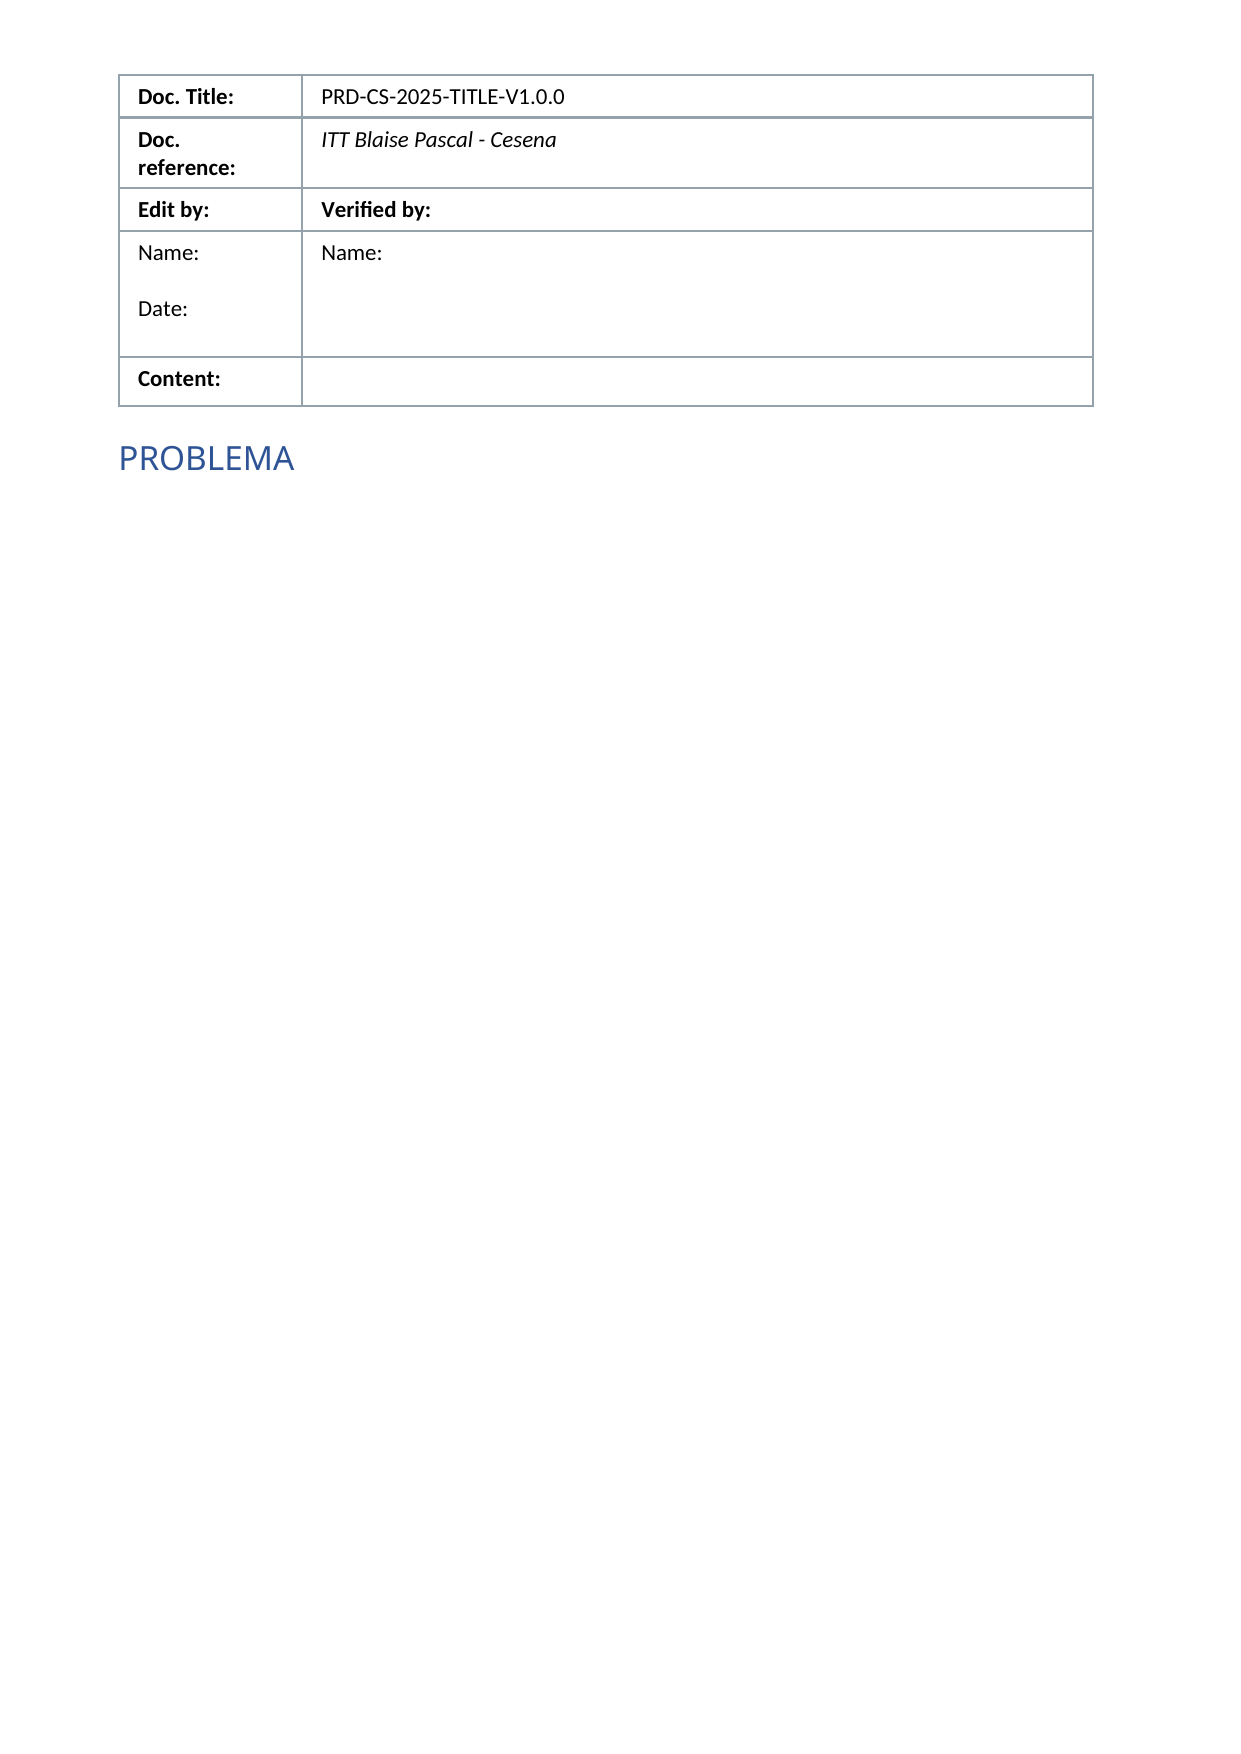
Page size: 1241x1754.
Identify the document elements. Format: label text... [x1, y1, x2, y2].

subtitle PROBLEMA [118, 435, 1122, 480]
